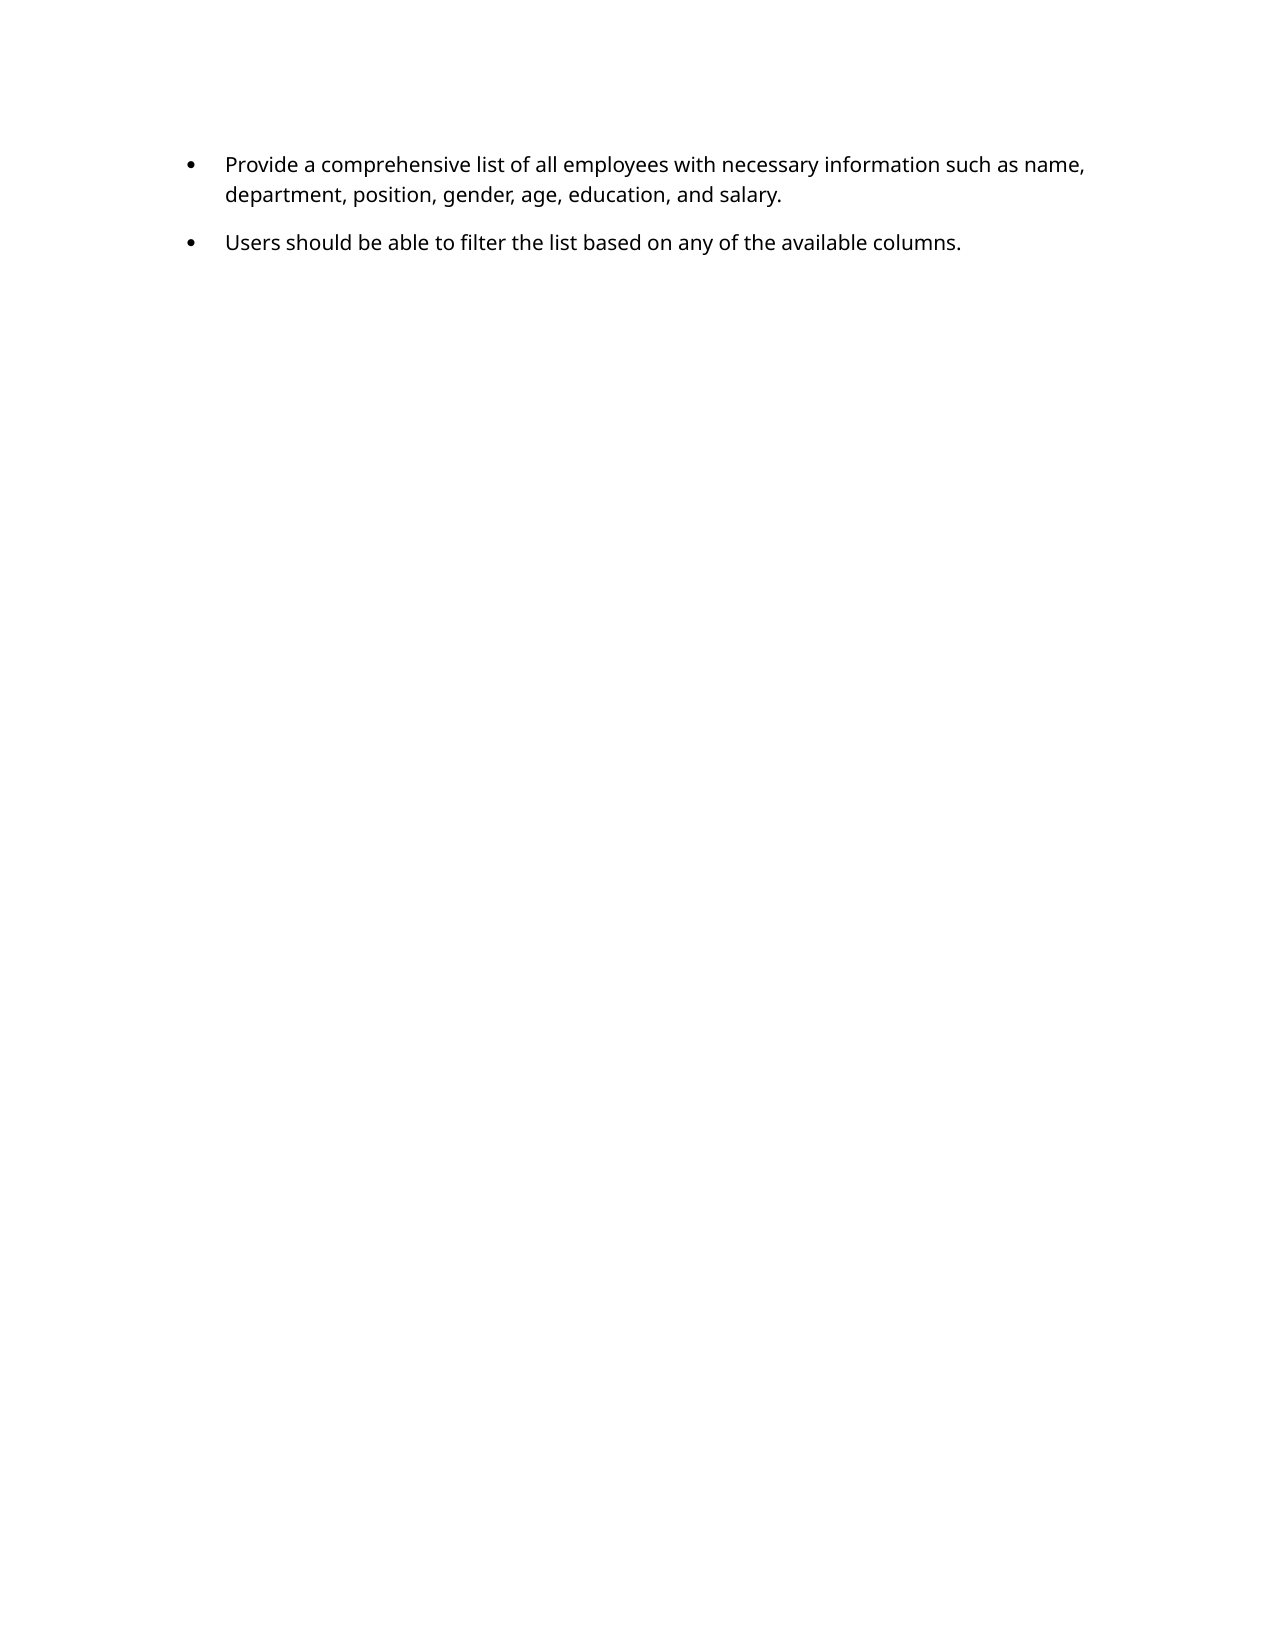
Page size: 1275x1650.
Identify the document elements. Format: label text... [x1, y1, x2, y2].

list Provide a comprehensive list of all employees with necessary information such as name, department, position, gender, age, education, and salary. [187, 150, 1125, 209]
list Users should be able to filter the list based on any of the available columns. [187, 228, 1125, 256]
